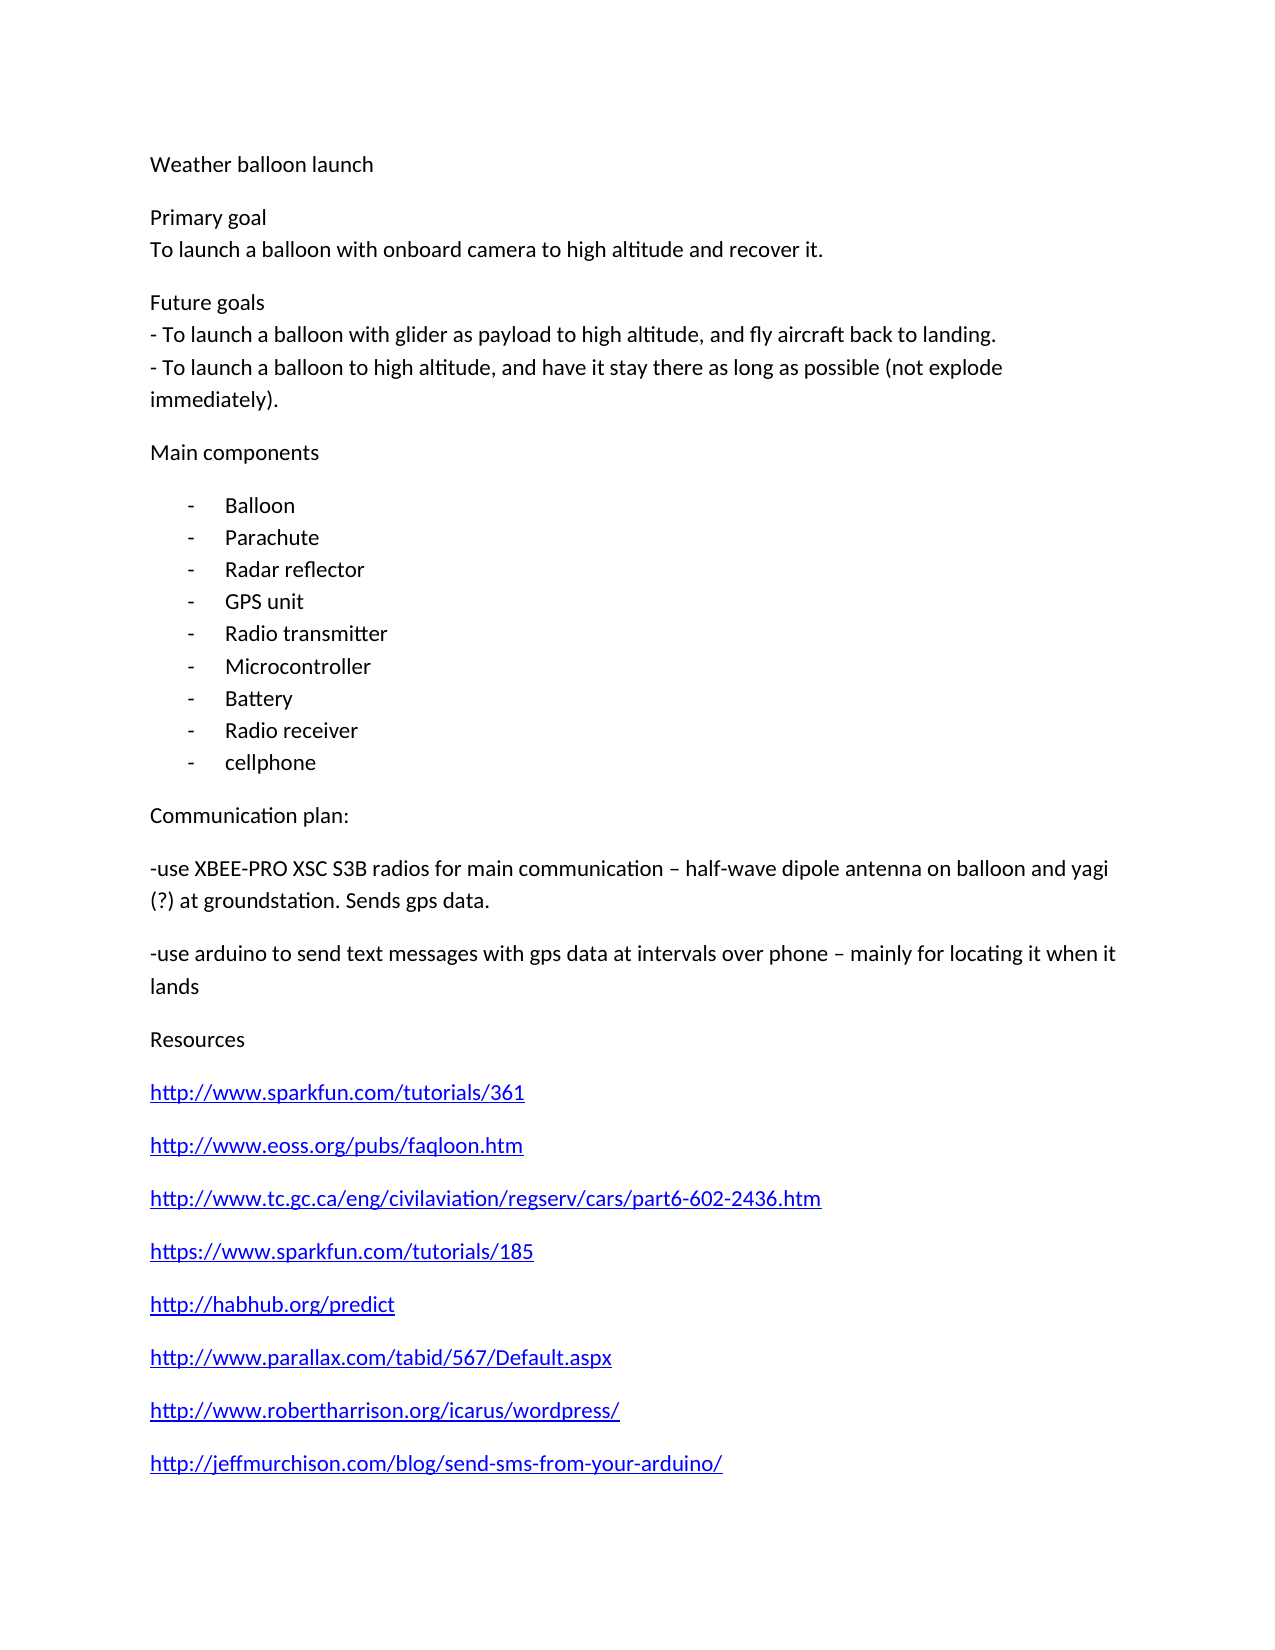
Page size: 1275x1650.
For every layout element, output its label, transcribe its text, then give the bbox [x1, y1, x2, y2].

list Parachute [187, 523, 1125, 551]
list Radio transmitter [187, 619, 1125, 648]
list Balloon [187, 491, 1125, 519]
text Main components [150, 438, 1125, 466]
text Primary goal To launch a balloon with onboard camera to high altitude and recover it. [150, 203, 1125, 263]
list cellphone [187, 748, 1125, 776]
text Future goals - To launch a balloon with glider as payload to high altitude, and fly aircraft back to landing. - To launch a balloon to high altitude, and have it stay there as long as possible (not explode immediately). [150, 288, 1125, 413]
text -use arduino to send text messages with gps data at intervals over phone – mainly for locating it when it lands [150, 939, 1125, 1000]
text http://www.eoss.org/pubs/faqloon.htm [150, 1131, 1125, 1159]
text Weather balloon launch [150, 150, 1125, 178]
text http://www.sparkfun.com/tutorials/361 [150, 1078, 1125, 1106]
text -use XBEE-PRO XSC S3B radios for main communication – half-wave dipole antenna on balloon and yagi (?) at groundstation. Sends gps data. [150, 854, 1125, 914]
list Microcontroller [187, 652, 1125, 680]
list GPS unit [187, 587, 1125, 615]
list Radio receiver [187, 716, 1125, 744]
text Resources [150, 1025, 1125, 1053]
text http://jeffmurchison.com/blog/send-sms-from-your-arduino/ [150, 1449, 1125, 1477]
text https://www.sparkfun.com/tutorials/185 [150, 1237, 1125, 1265]
text http://www.parallax.com/tabid/567/Default.aspx [150, 1343, 1125, 1371]
text Communication plan: [150, 801, 1125, 829]
text http://www.tc.gc.ca/eng/civilaviation/regserv/cars/part6-602-2436.htm [150, 1184, 1125, 1212]
text http://habhub.org/predict [150, 1290, 1125, 1318]
text http://www.robertharrison.org/icarus/wordpress/ [150, 1396, 1125, 1424]
list Radar reflector [187, 555, 1125, 583]
list Battery [187, 684, 1125, 712]
